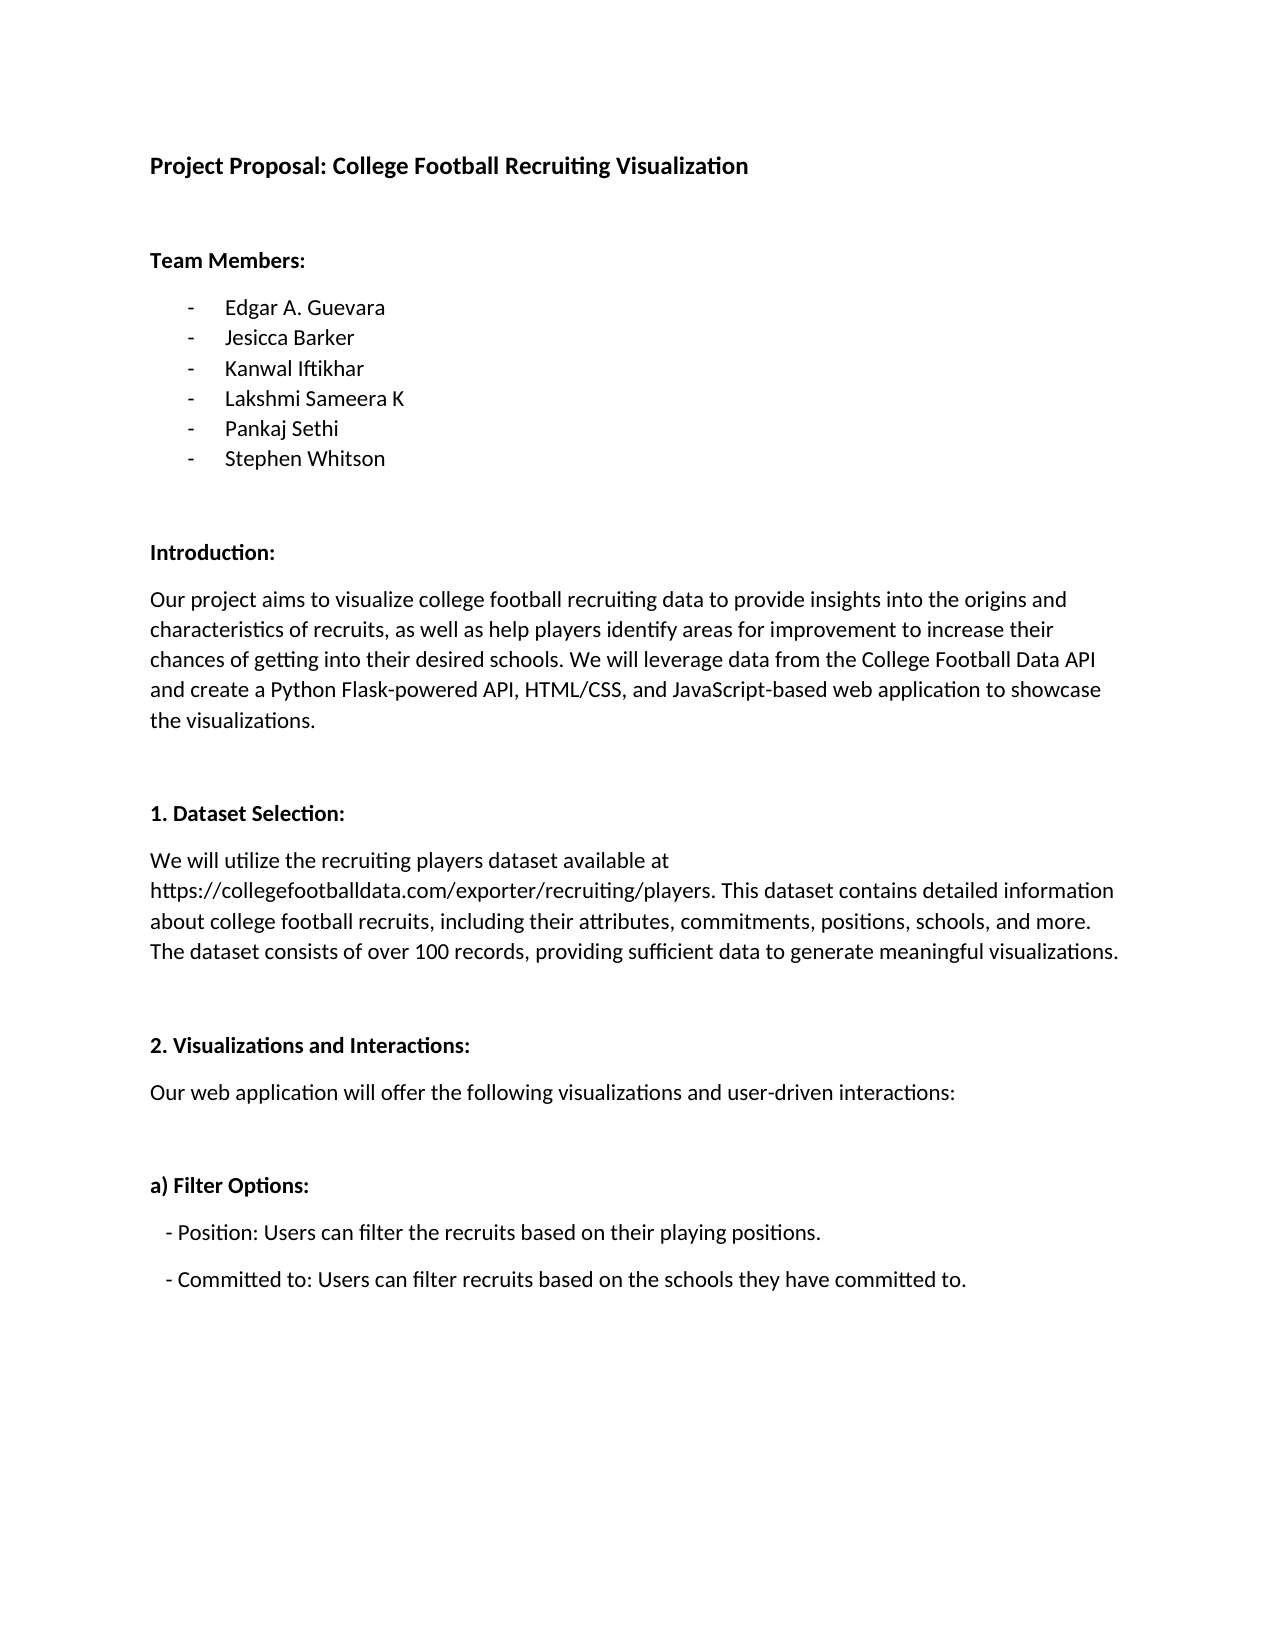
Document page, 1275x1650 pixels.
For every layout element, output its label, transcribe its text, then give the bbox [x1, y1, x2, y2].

text a) Filter Options: [150, 1171, 1125, 1199]
text Introduction: [150, 538, 1125, 566]
list Kanwal Iftikhar [187, 354, 1125, 382]
text Team Members: [150, 246, 1125, 274]
text - Committed to: Users can filter recruits based on the schools they have committed to. [150, 1265, 1125, 1293]
list Edgar A. Guevara [187, 293, 1125, 321]
text Our project aims to visualize college football recruiting data to provide insights into the origins and characteristics of recruits, as well as help players identify areas for improvement to increase their chances of getting into their desired schools. We will leverage data from the College Football Data API and create a Python Flask-powered API, HTML/CSS, and JavaScript-based web application to showcase the visualizations. [150, 585, 1125, 734]
text 1. Dataset Selection: [150, 799, 1125, 828]
text We will utilize the recruiting players dataset available at https://collegefootballdata.com/exporter/recruiting/players. This dataset contains detailed information about college football recruits, including their attributes, commitments, positions, schools, and more. The dataset consists of over 100 records, providing sufficient data to generate meaningful visualizations. [150, 846, 1125, 965]
list Jesicca Barker [187, 323, 1125, 352]
text Our web application will offer the following visualizations and user-driven interactions: [150, 1078, 1125, 1106]
list Pankaj Sethi [187, 414, 1125, 442]
text Project Proposal: College Football Recruiting Visualization [150, 150, 1125, 181]
text - Position: Users can filter the recruits based on their playing positions. [150, 1218, 1125, 1246]
list Lakshmi Sameera K [187, 384, 1125, 412]
list Stephen Whitson [187, 444, 1125, 472]
text 2. Visualizations and Interactions: [150, 1031, 1125, 1059]
